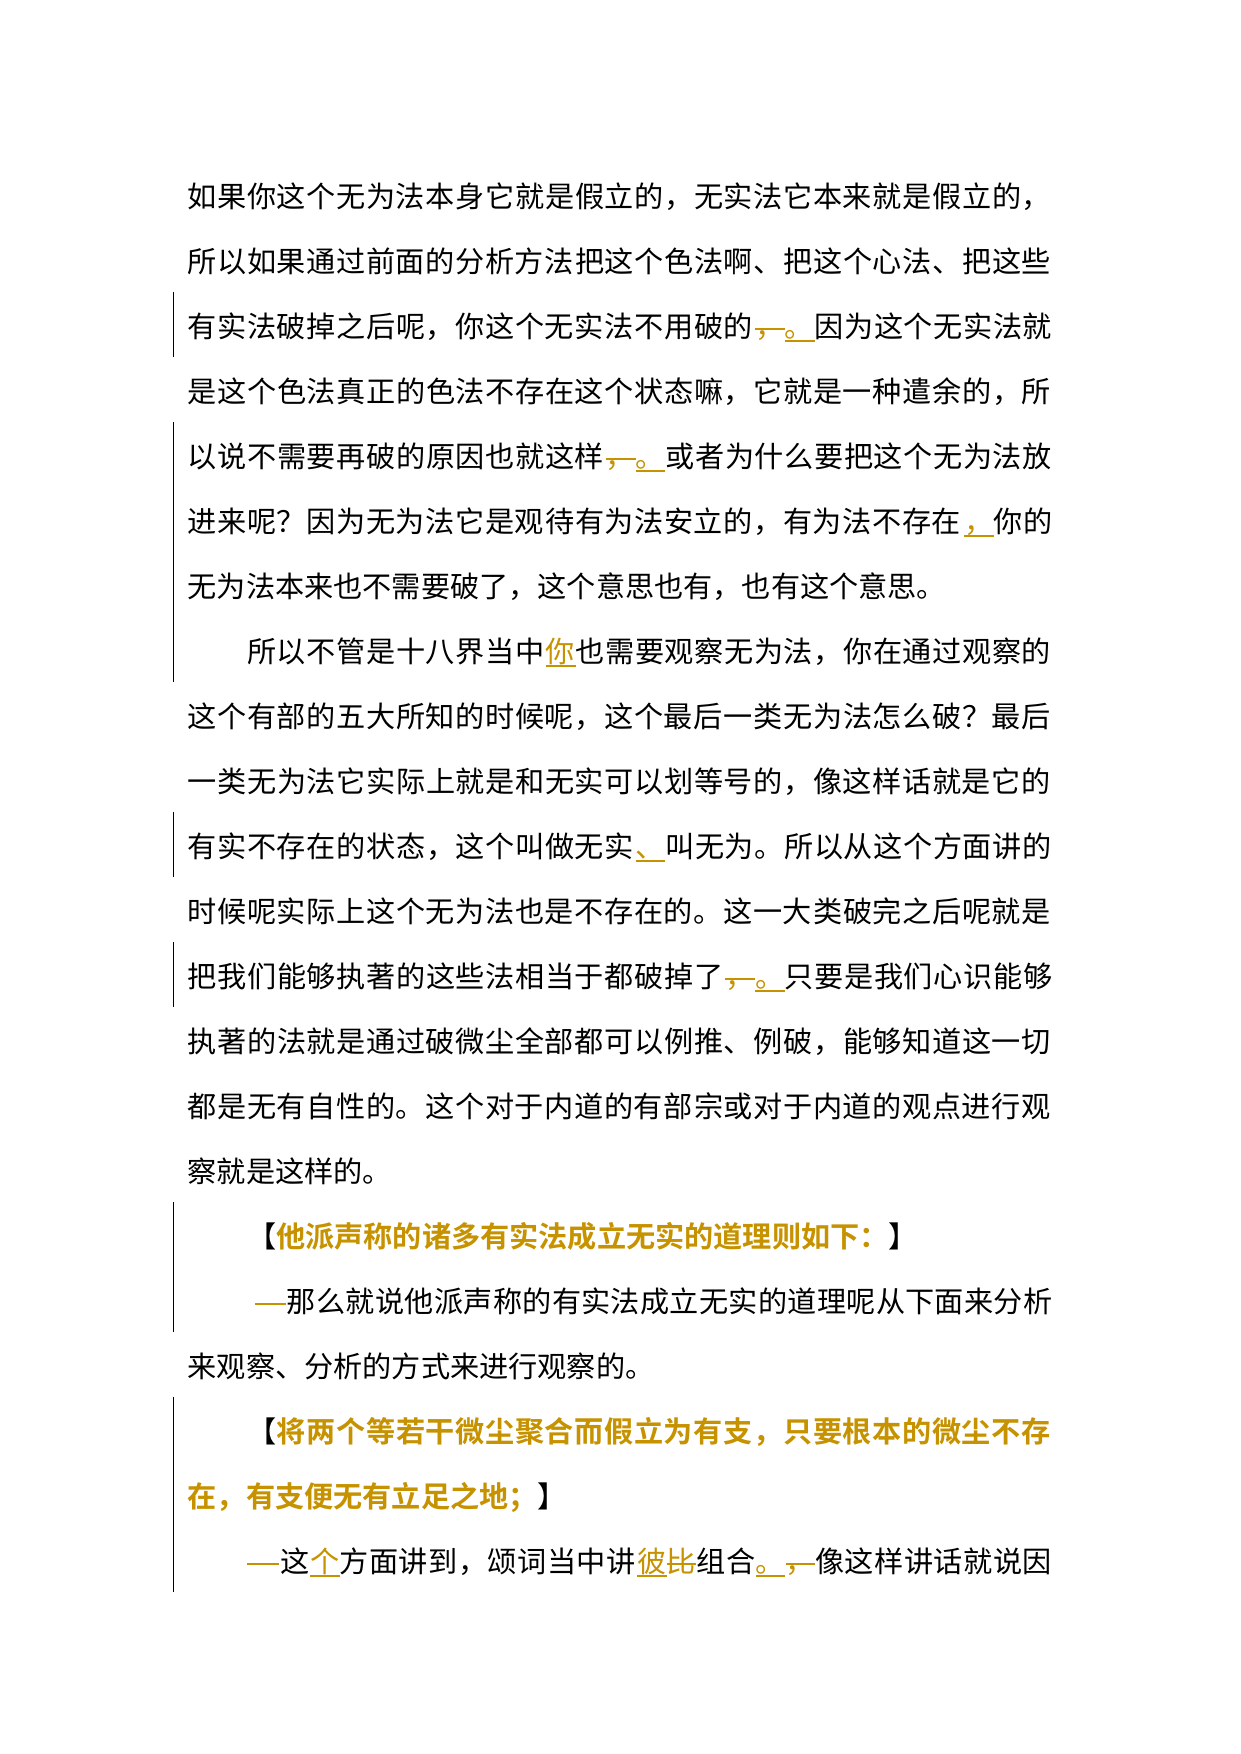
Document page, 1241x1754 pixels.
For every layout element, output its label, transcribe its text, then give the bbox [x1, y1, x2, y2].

text 【将两个等若干微尘聚合而假立为有支，只要根本的微尘不存在，有支便无有立足之地；】 [187, 1397, 1053, 1527]
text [187, 1527, 1053, 1592]
text 所以不管是十八界当中也需要观察无为法，你在通过观察的这个有部的五大所知的时候呢，这个最后一类无为法怎么破？最后一类无为法它实际上就是和无实可以划等号的，像这样话就是它的有实不存在的状态，这个叫做无实叫无为。所以从这个方面讲的时候呢实际上这个无为法也是不存在的。这一大类破完之后呢就是把我们能够执著的这些法相当于都破掉了只要是我们心识能够执著的法就是通过破微尘全部都可以例推、例破，能够知道这一切都是无有自性的。这个对于内道的有部宗或对于内道的观点进行观察就是这样的。 [187, 617, 1053, 1202]
text 那么就说他派声称的有实法成立无实的道理呢从下面来分析来观察、分析的方式来进行观察的。 [187, 1267, 1053, 1397]
text 【他派声称的诸多有实法成立无实的道理则如下：】 [187, 1202, 1053, 1267]
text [187, 162, 1053, 617]
